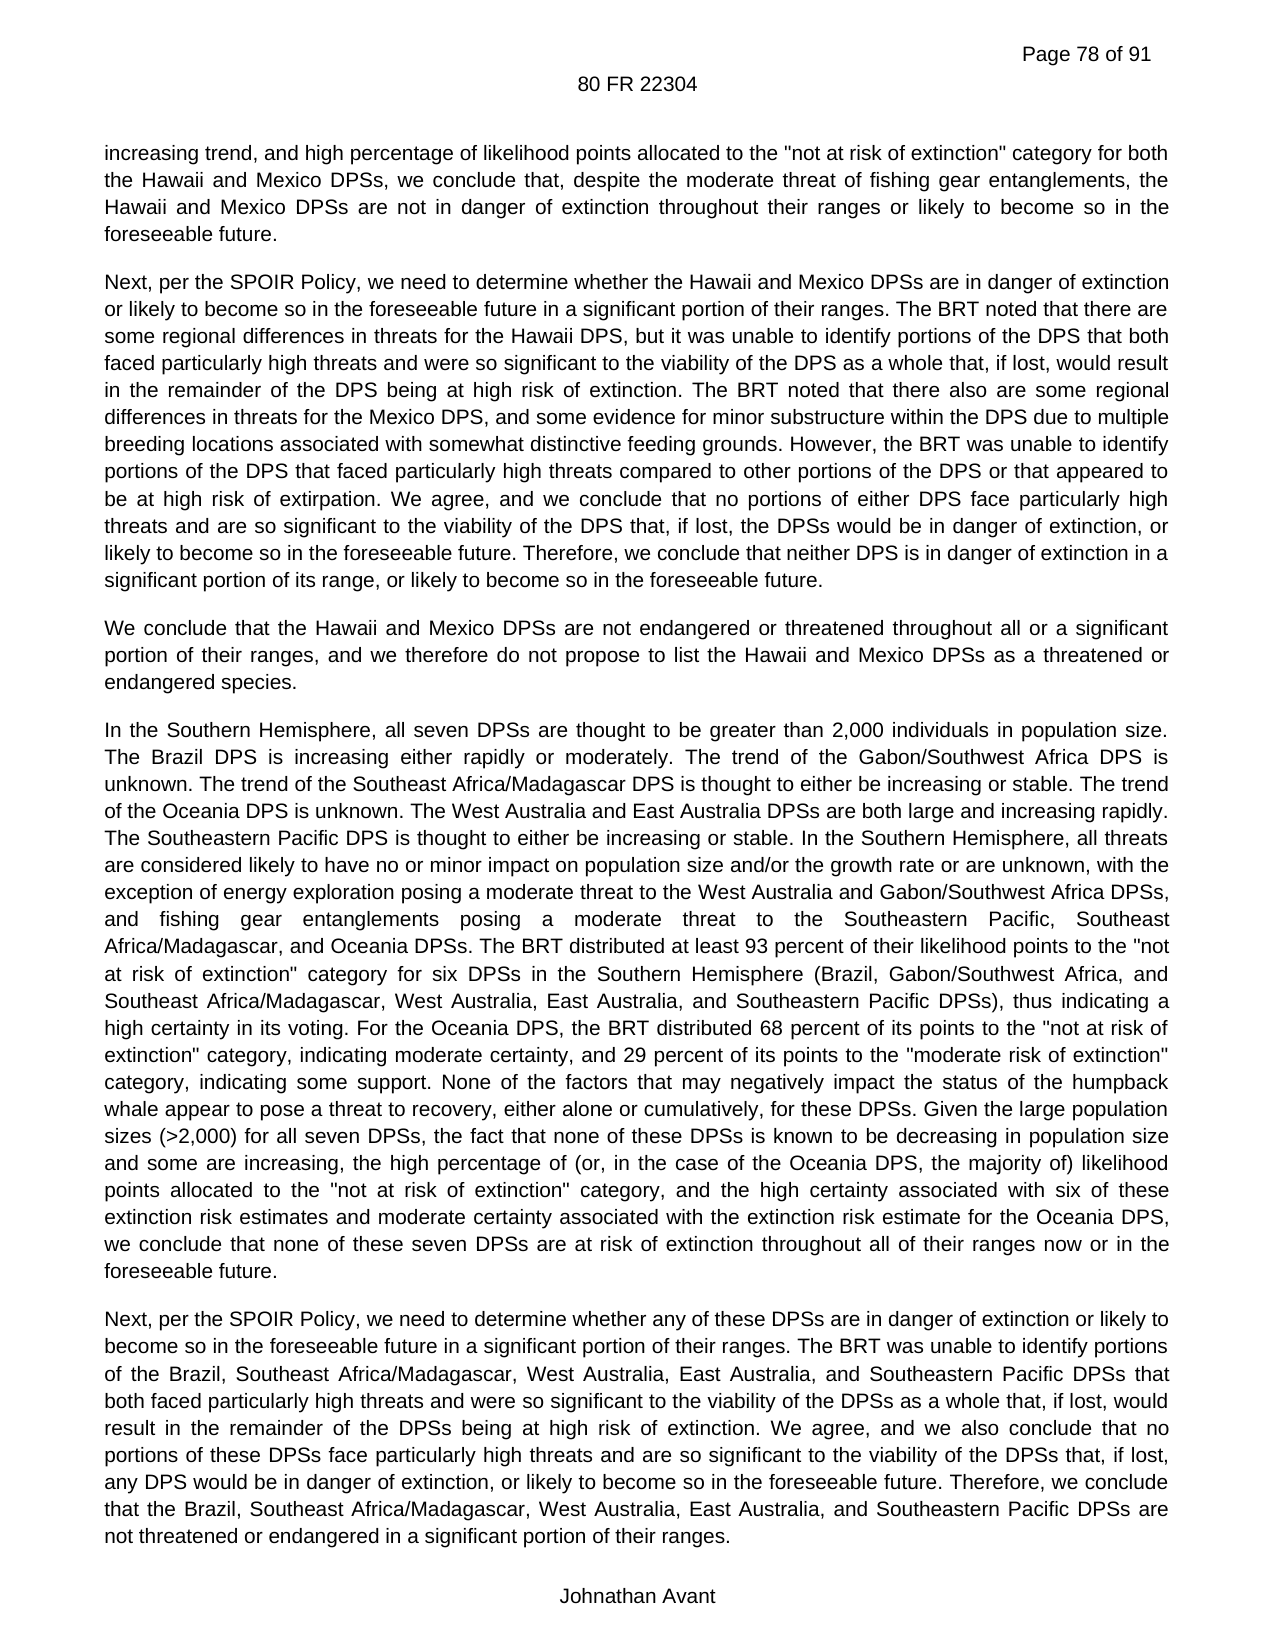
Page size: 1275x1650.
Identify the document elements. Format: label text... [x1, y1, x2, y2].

text Next, per the SPOIR Policy, we need to determine whether any of these DPSs are in danger of extinction or likely to become so in the foreseeable future in a significant portion of their ranges. The BRT was unable to identify portions of the Brazil, Southeast Africa/Madagascar, West Australia, East Australia, and Southeastern Pacific DPSs that both faced particularly high threats and were so significant to the viability of the DPSs as a whole that, if lost, would result in the remainder of the DPSs being at high risk of extinction. We agree, and we also conclude that no portions of these DPSs face particularly high threats and are so significant to the viability of the DPSs that, if lost, any DPS would be in danger of extinction, or likely to become so in the foreseeable future. Therefore, we conclude that the Brazil, Southeast Africa/Madagascar, West Australia, East Australia, and Southeastern Pacific DPSs are not threatened or endangered in a significant portion of their ranges. [104, 1304, 1171, 1548]
text Next, per the SPOIR Policy, we need to determine whether the Hawaii and Mexico DPSs are in danger of extinction or likely to become so in the foreseeable future in a significant portion of their ranges. The BRT noted that there are some regional differences in threats for the Hawaii DPS, but it was unable to identify portions of the DPS that both faced particularly high threats and were so significant to the viability of the DPS as a whole that, if lost, would result in the remainder of the DPS being at high risk of extinction. The BRT noted that there also are some regional differences in threats for the Mexico DPS, and some evidence for minor substructure within the DPS due to multiple breeding locations associated with somewhat distinctive feeding grounds. However, the BRT was unable to identify portions of the DPS that faced particularly high threats compared to other portions of the DPS or that appeared to be at high risk of extirpation. We agree, and we conclude that no portions of either DPS face particularly high threats and are so significant to the viability of the DPS that, if lost, the DPSs would be in danger of extinction, or likely to become so in the foreseeable future. Therefore, we conclude that neither DPS is in danger of extinction in a significant portion of its range, or likely to become so in the foreseeable future. [104, 267, 1171, 592]
text In the Southern Hemisphere, all seven DPSs are thought to be greater than 2,000 individuals in population size. The Brazil DPS is increasing either rapidly or moderately. The trend of the Gabon/Southwest Africa DPS is unknown. The trend of the Southeast Africa/Madagascar DPS is thought to either be increasing or stable. The trend of the Oceania DPS is unknown. The West Australia and East Australia DPSs are both large and increasing rapidly. The Southeastern Pacific DPS is thought to either be increasing or stable. In the Southern Hemisphere, all threats are considered likely to have no or minor impact on population size and/or the growth rate or are unknown, with the exception of energy exploration posing a moderate threat to the West Australia and Gabon/Southwest Africa DPSs, and fishing gear entanglements posing a moderate threat to the Southeastern Pacific, Southeast Africa/Madagascar, and Oceania DPSs. The BRT distributed at least 93 percent of their likelihood points to the "not at risk of extinction" category for six DPSs in the Southern Hemisphere (Brazil, Gabon/Southwest Africa, and Southeast Africa/Madagascar, West Australia, East Australia, and Southeastern Pacific DPSs), thus indicating a high certainty in its voting. For the Oceania DPS, the BRT distributed 68 percent of its points to the "not at risk of extinction" category, indicating moderate certainty, and 29 percent of its points to the "moderate risk of extinction" category, indicating some support. None of the factors that may negatively impact the status of the humpback whale appear to pose a threat to recovery, either alone or cumulatively, for these DPSs. Given the large population sizes (>2,000) for all seven DPSs, the fact that none of these DPSs is known to be decreasing in population size and some are increasing, the high percentage of (or, in the case of the Oceania DPS, the majority of) likelihood points allocated to the "not at risk of extinction" category, and the high certainty associated with six of these extinction risk estimates and moderate certainty associated with the extinction risk estimate for the Oceania DPS, we conclude that none of these seven DPSs are at risk of extinction throughout all of their ranges now or in the foreseeable future. [104, 714, 1171, 1283]
text We conclude that the Hawaii and Mexico DPSs are not endangered or threatened throughout all or a significant portion of their ranges, and we therefore do not propose to list the Hawaii and Mexico DPSs as a threatened or endangered species. [104, 612, 1171, 694]
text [104, 137, 1171, 246]
